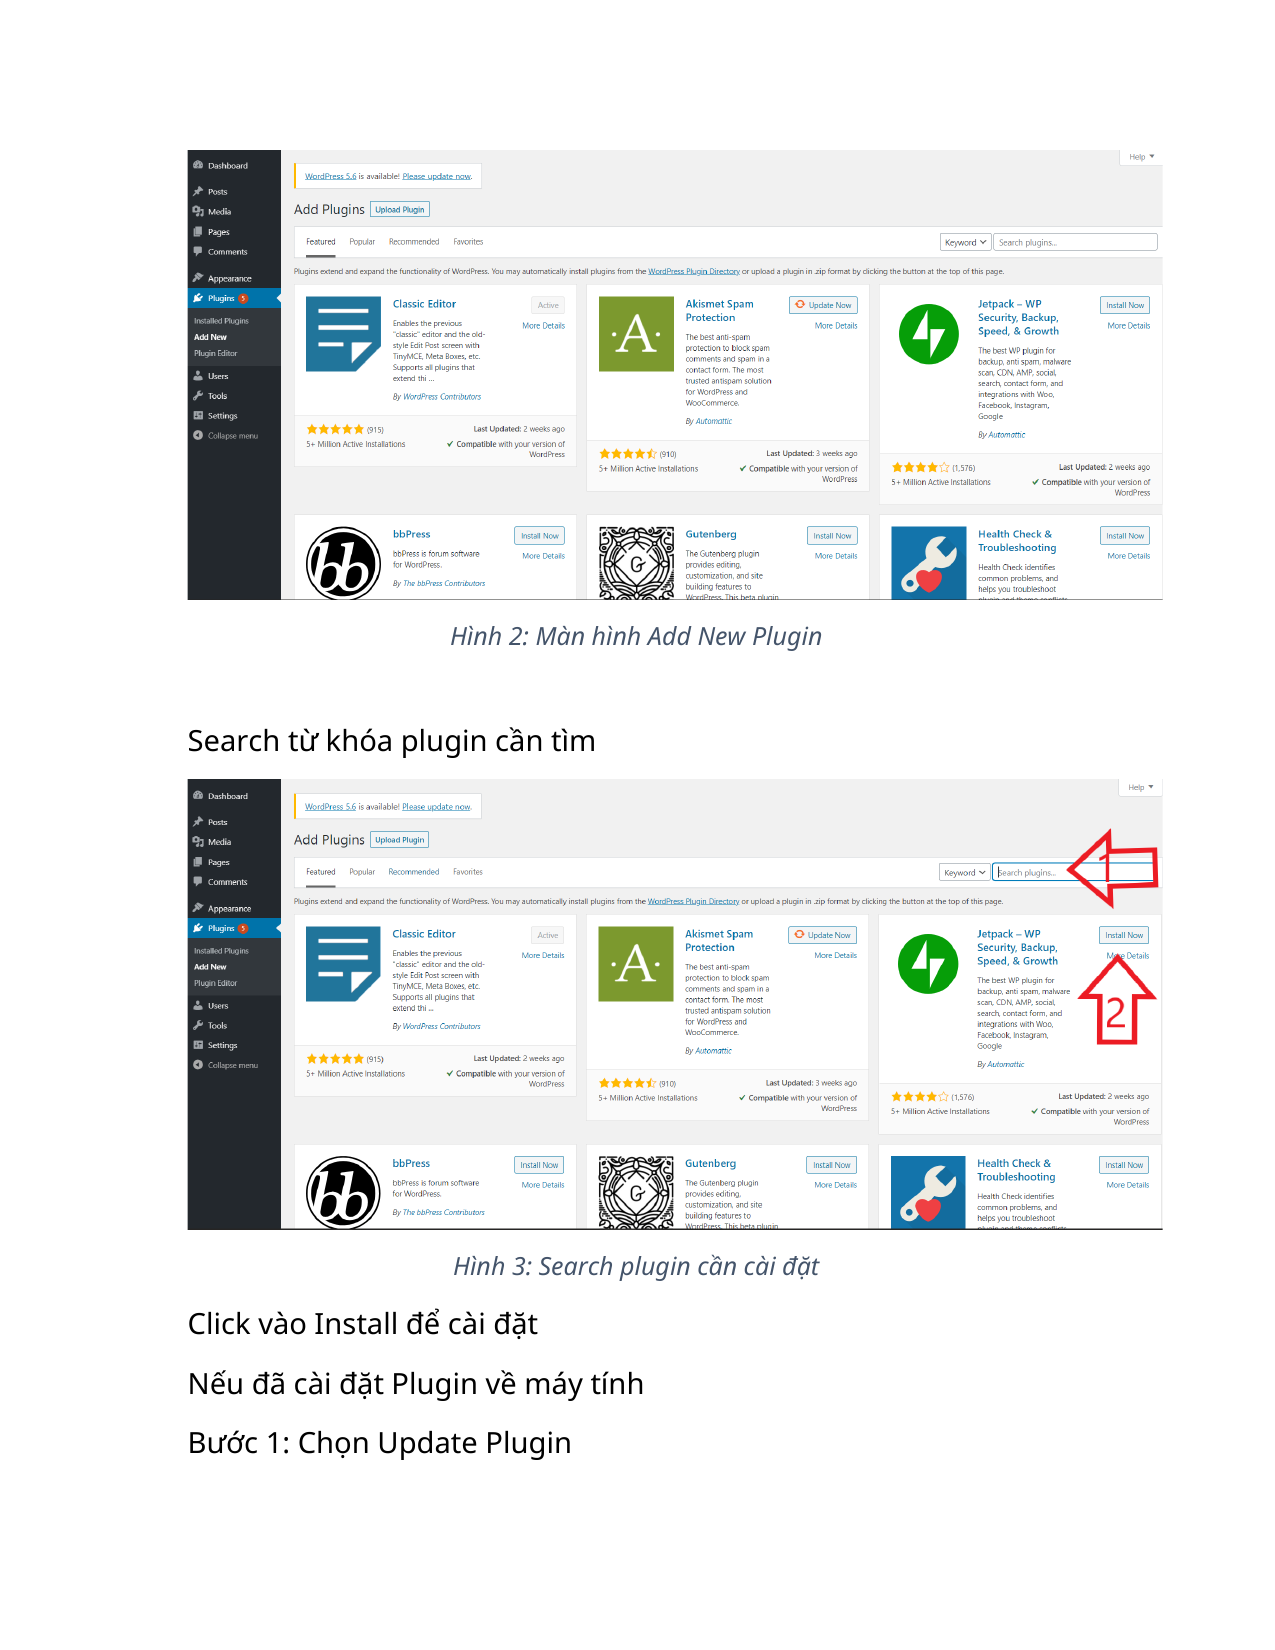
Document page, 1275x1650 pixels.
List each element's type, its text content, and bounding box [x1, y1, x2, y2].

text Hình 2: Màn hình Add New Plugin [150, 618, 1125, 652]
picture [239, 294, 248, 303]
text Bước 1: Chọn Update Plugin [187, 1422, 1125, 1462]
picture [187, 779, 1163, 1230]
text Search từ khóa plugin cần tìm [187, 720, 1125, 759]
text Nếu đã cài đặt Plugin về máy tính [187, 1363, 1125, 1403]
picture [187, 150, 1163, 600]
text Hình 3: Search plugin cần cài đặt [150, 1248, 1125, 1283]
picture [238, 924, 248, 933]
text Click vào Install để cài đặt [187, 1303, 1125, 1343]
